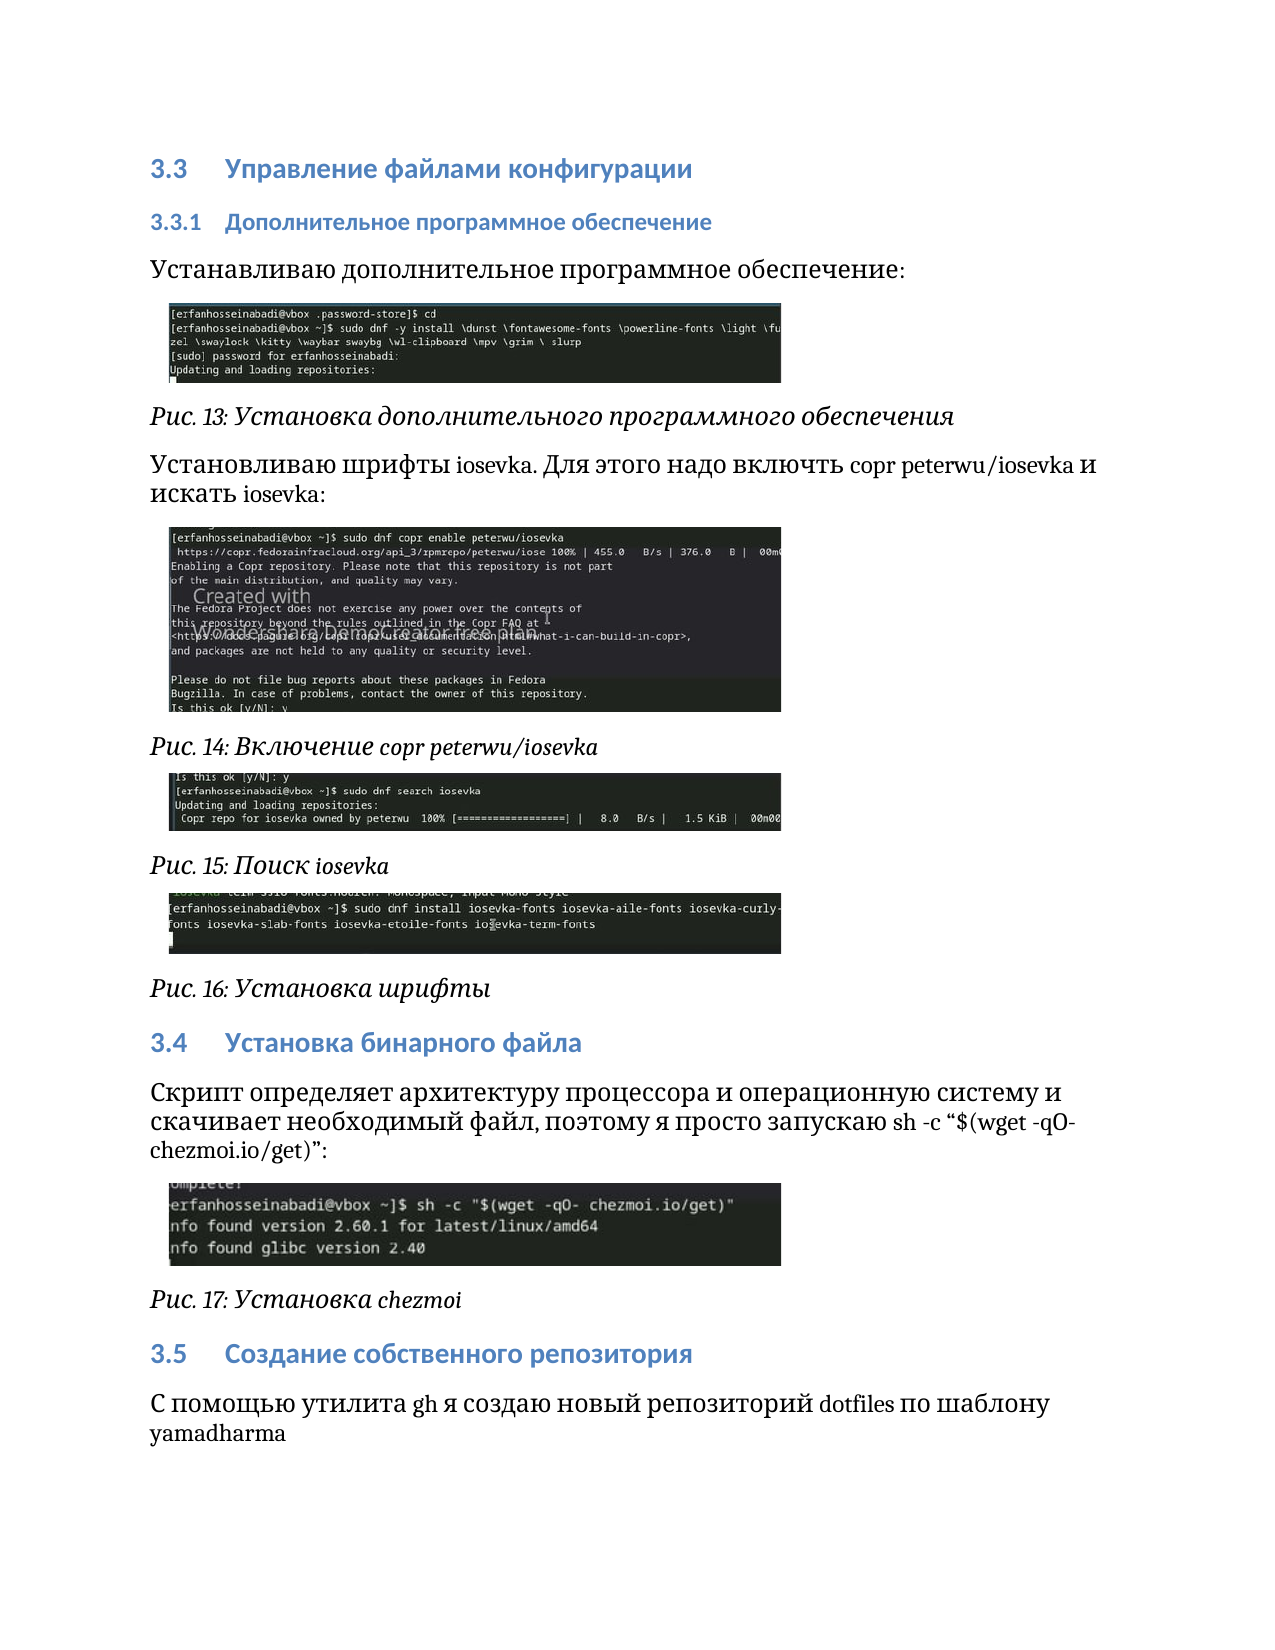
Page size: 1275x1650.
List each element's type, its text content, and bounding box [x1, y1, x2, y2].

picture [168, 1183, 782, 1266]
picture [168, 893, 782, 954]
text Рис. 17: Установка chezmoi [150, 1286, 1125, 1315]
text Установливаю шрифты iosevka. Для этого надо включть copr peterwu/iosevka и искать iosevka: [150, 451, 1125, 508]
picture [168, 773, 782, 831]
text Рис. 14: Включение copr peterwu/iosevka [150, 733, 1125, 761]
picture [168, 303, 782, 383]
picture [168, 527, 782, 712]
text Устанавливаю дополнительное программное обеспечение: [150, 256, 1125, 284]
subtitle 3.4 Установка бинарного файла [150, 1024, 1125, 1060]
subtitle 3.5 Создание собственного репозитория [150, 1336, 1125, 1371]
text Рис. 16: Установка шрифты [150, 975, 1125, 1003]
text Скрипт определяет архитектуру процессора и операционную систему и скачивает необходимый файл, поэтому я просто запускаю sh -c “$(wget -qO- chezmoi.io/get)”: [150, 1079, 1125, 1165]
subtitle 3.3 Управление файлами конфигурации [150, 150, 1125, 186]
subtitle 3.3.1 Дополнительное программное обеспечение [150, 206, 1125, 237]
text Рис. 13: Установка дополнительного программного обеспечения [150, 403, 1125, 432]
text Рис. 15: Поиск iosevka [150, 852, 1125, 881]
text С помощью утилита gh я создаю новый репозиторий dotfiles по шаблону yamadharma [150, 1390, 1125, 1447]
